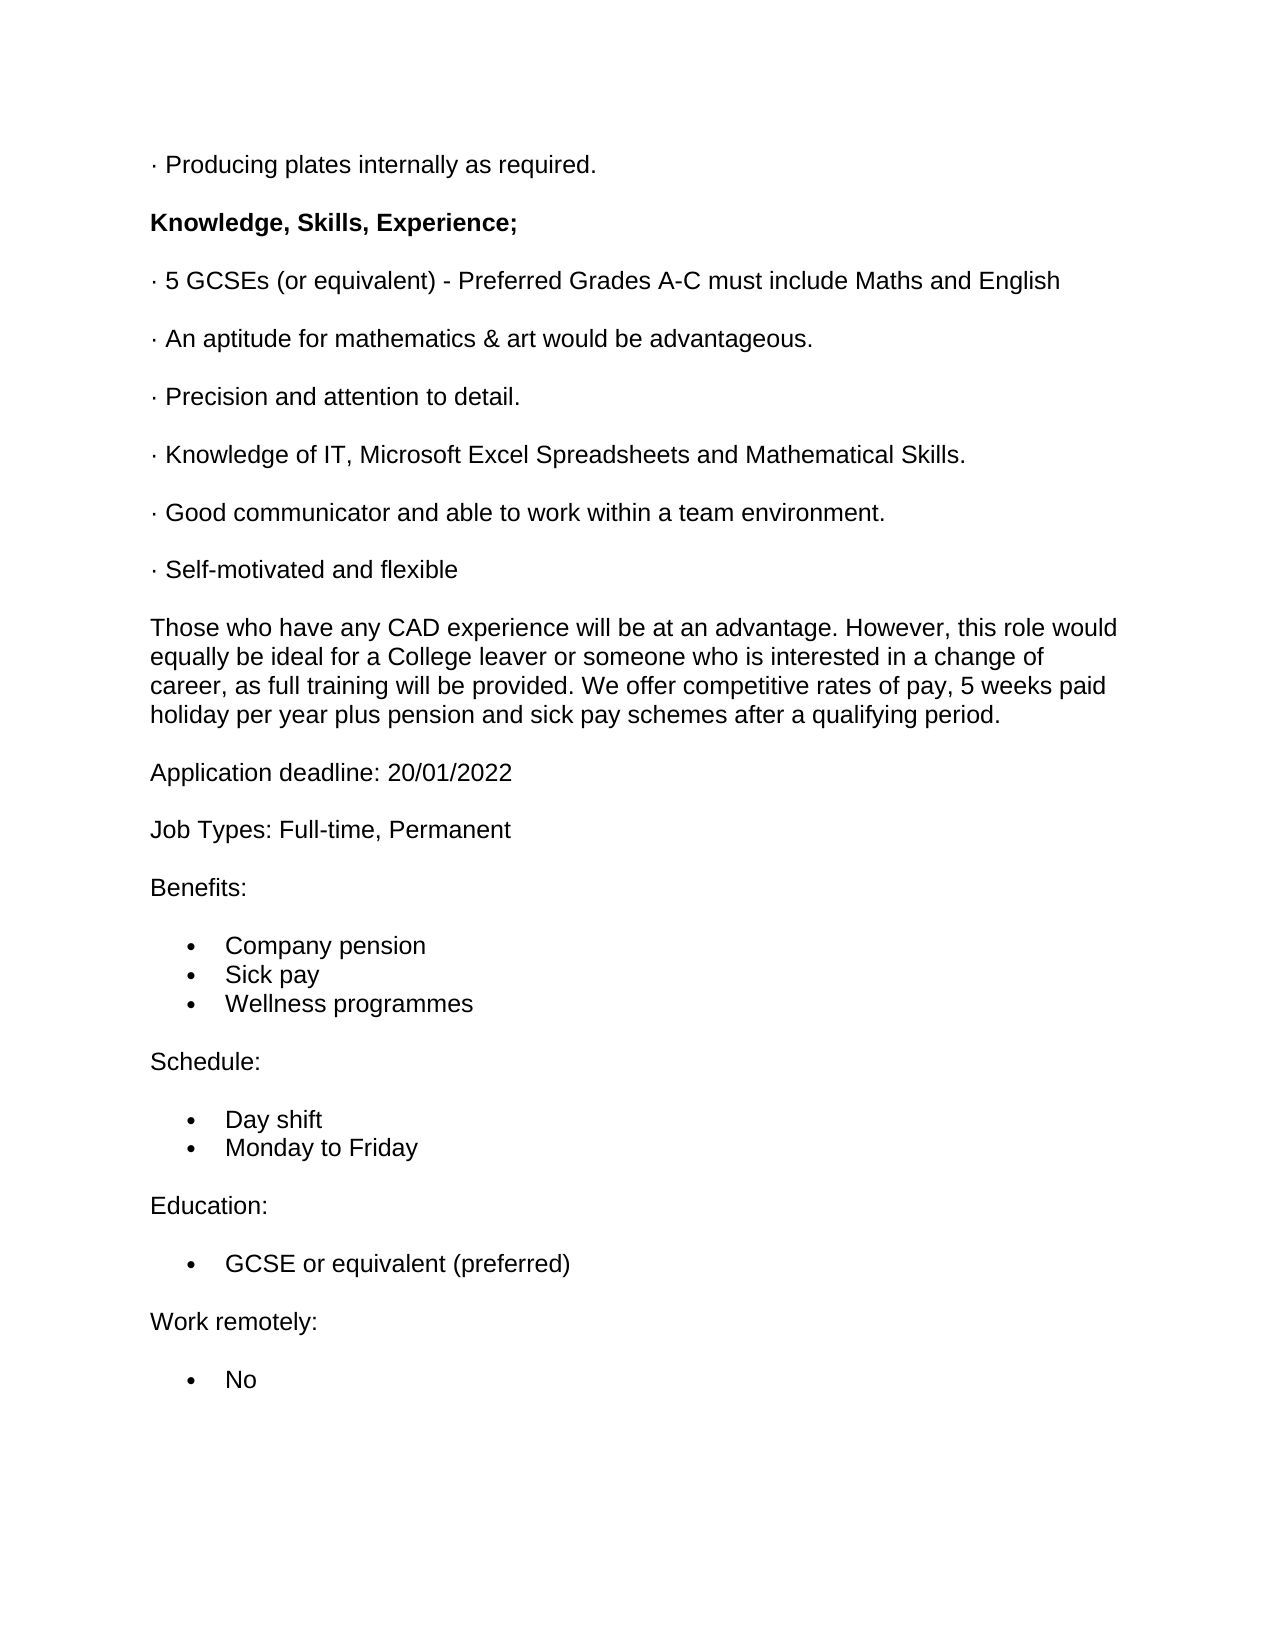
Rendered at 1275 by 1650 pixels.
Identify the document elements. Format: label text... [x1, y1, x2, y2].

text · Self-motivated and flexible [150, 555, 1125, 584]
text · Producing plates internally as required. [150, 150, 1125, 179]
list Monday to Friday [187, 1133, 1125, 1162]
text Benefits: [150, 873, 1125, 902]
list Wellness programmes [187, 989, 1125, 1017]
text · 5 GCSEs (or equivalent) - Preferred Grades A-C must include Maths and English [150, 266, 1125, 294]
text · Good communicator and able to work within a team environment. [150, 497, 1125, 526]
text Knowledge, Skills, Experience; [150, 208, 1125, 237]
text · Knowledge of IT, Microsoft Excel Spreadsheets and Mathematical Skills. [150, 439, 1125, 468]
text Job Types: Full-time, Permanent [150, 815, 1125, 844]
text Those who have any CAD experience will be at an advantage. However, this role would equally be ideal for a College leaver or someone who is interested in a change of career, as full training will be provided. We offer competitive rates of pay, 5 weeks paid holiday per year plus pension and sick pay schemes after a qualifying period. [150, 613, 1125, 728]
text Application deadline: 20/01/2022 [150, 757, 1125, 786]
text Education: [150, 1191, 1125, 1220]
list Day shift [187, 1104, 1125, 1133]
text · Precision and attention to detail. [150, 382, 1125, 410]
text · An aptitude for mathematics & art would be advantageous. [150, 324, 1125, 352]
list No [187, 1365, 1125, 1394]
list GCSE or equivalent (preferred) [187, 1249, 1125, 1278]
text Schedule: [150, 1047, 1125, 1075]
list Sick pay [187, 960, 1125, 989]
text Work remotely: [150, 1307, 1125, 1336]
list Company pension [187, 931, 1125, 960]
